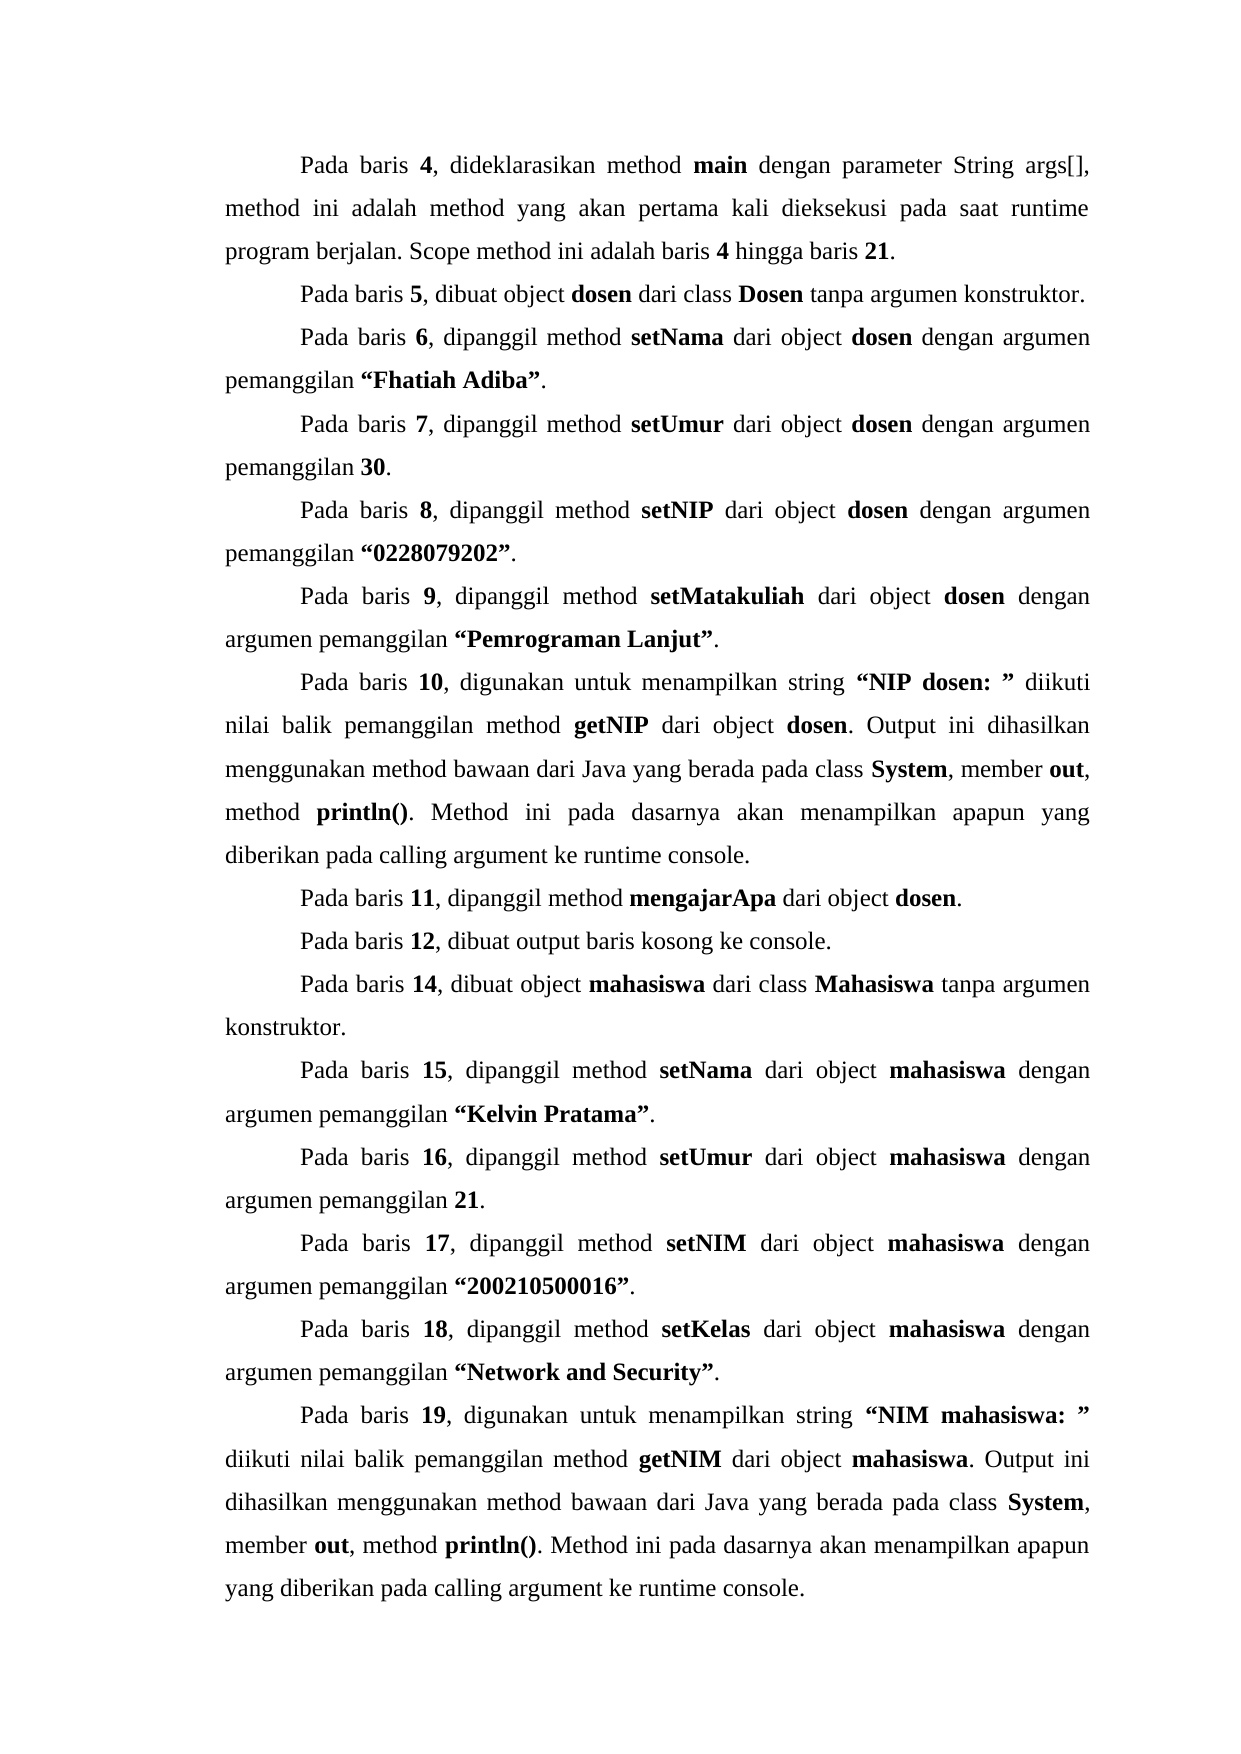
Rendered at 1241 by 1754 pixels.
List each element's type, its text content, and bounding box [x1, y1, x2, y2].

list Pada baris 9, dipanggil method setMatakuliah dari object dosen dengan argumen pemanggilan “Pemrograman Lanjut”. [225, 581, 1090, 653]
list Pada baris 15, dipanggil method setNama dari object mahasiswa dengan argumen pemanggilan “Kelvin Pratama”. [225, 1056, 1090, 1127]
list Pada baris 6, dipanggil method setNama dari object dosen dengan argumen pemanggilan “Fhatiah Adiba”. [225, 322, 1090, 394]
list Pada baris 5, dibuat object dosen dari class Dosen tanpa argumen konstruktor. [225, 279, 1090, 308]
list Pada baris 4, dideklarasikan method main dengan parameter String args[], method ini adalah method yang akan pertama kali dieksekusi pada saat runtime program berjalan. Scope method ini adalah baris 4 hingga baris 21. [225, 150, 1090, 265]
list Pada baris 11, dipanggil method mengajarApa dari object dosen. [225, 883, 1090, 912]
list Pada baris 8, dipanggil method setNIP dari object dosen dengan argumen pemanggilan “0228079202”. [225, 495, 1090, 567]
list Pada baris 16, dipanggil method setUmur dari object mahasiswa dengan argumen pemanggilan 21. [225, 1142, 1090, 1214]
list Pada baris 14, dibuat object mahasiswa dari class Mahasiswa tanpa argumen konstruktor. [225, 969, 1090, 1041]
list Pada baris 19, digunakan untuk menampilkan string “NIM mahasiswa: ” diikuti nilai balik pemanggilan method getNIM dari object mahasiswa. Output ini dihasilkan menggunakan method bawaan dari Java yang berada pada class System, member out, method println(). Method ini pada dasarnya akan menampilkan apapun yang diberikan pada calling argument ke runtime console. [225, 1401, 1090, 1602]
list Pada baris 7, dipanggil method setUmur dari object dosen dengan argumen pemanggilan 30. [225, 409, 1090, 481]
list Pada baris 17, dipanggil method setNIM dari object mahasiswa dengan argumen pemanggilan “200210500016”. [225, 1228, 1090, 1300]
list Pada baris 18, dipanggil method setKelas dari object mahasiswa dengan argumen pemanggilan “Network and Security”. [225, 1314, 1090, 1386]
list Pada baris 12, dibuat output baris kosong ke console. [225, 926, 1090, 955]
list Pada baris 10, digunakan untuk menampilkan string “NIP dosen: ” diikuti nilai balik pemanggilan method getNIP dari object dosen. Output ini dihasilkan menggunakan method bawaan dari Java yang berada pada class System, member out, method println(). Method ini pada dasarnya akan menampilkan apapun yang diberikan pada calling argument ke runtime console. [225, 667, 1090, 869]
